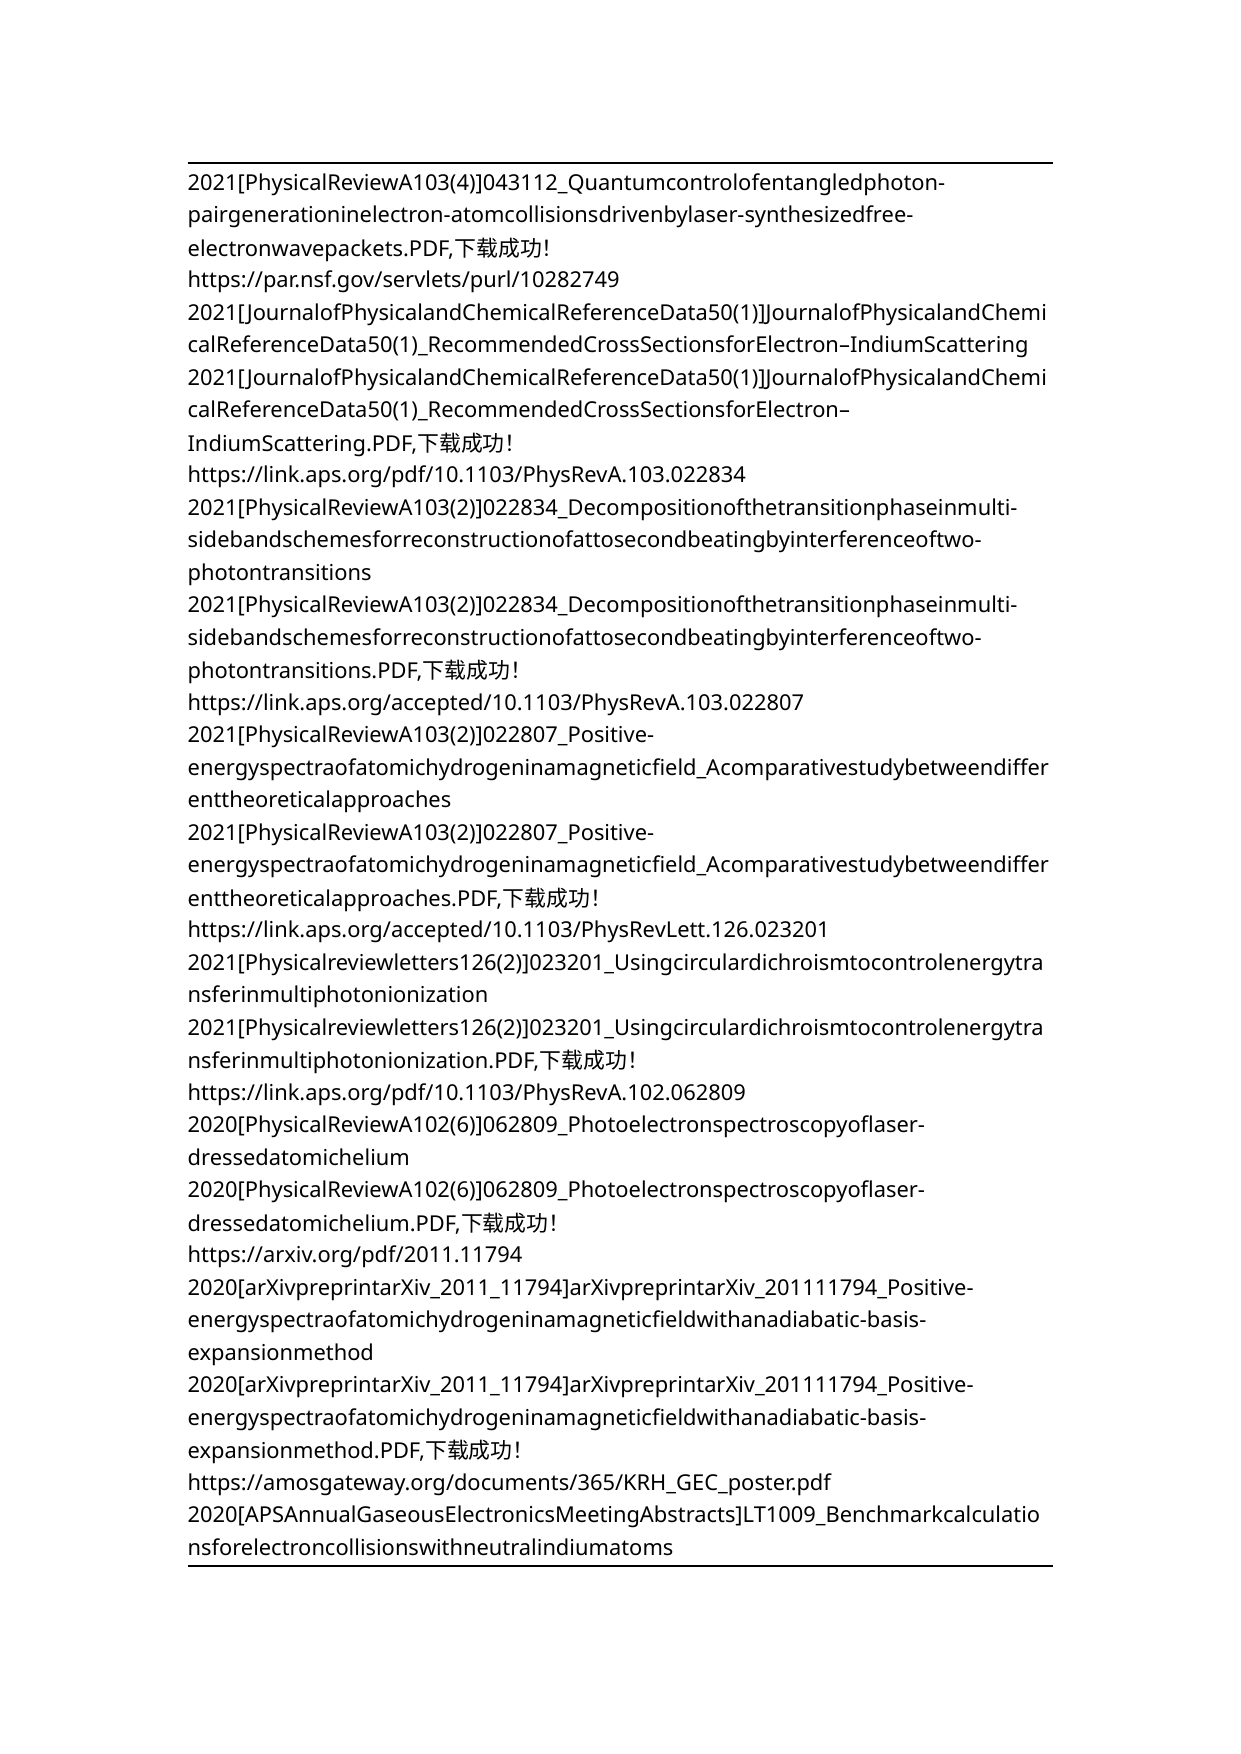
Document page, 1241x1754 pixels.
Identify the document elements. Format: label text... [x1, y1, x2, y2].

text 2021[PhysicalReviewA103(2)]022834_Decompositionofthetransitionphaseinmulti-sidebandschemesforreconstructionofattosecondbeatingbyinterferenceoftwo-photontransitions [187, 491, 1053, 588]
text https://par.nsf.gov/servlets/purl/10282749 [187, 263, 1053, 296]
text https://link.aps.org/pdf/10.1103/PhysRevA.102.062809 [187, 1076, 1053, 1108]
text 2020[PhysicalReviewA102(6)]062809_Photoelectronspectroscopyoflaser-dressedatomichelium.PDF,下载成功！ [187, 1173, 1053, 1238]
text https://link.aps.org/accepted/10.1103/PhysRevLett.126.023201 [187, 913, 1053, 946]
text 2021[Physicalreviewletters126(2)]023201_Usingcirculardichroismtocontrolenergytransferinmultiphotonionization.PDF,下载成功！ [187, 1011, 1053, 1076]
text 2020[PhysicalReviewA102(6)]062809_Photoelectronspectroscopyoflaser-dressedatomichelium [187, 1108, 1053, 1173]
text 2021[JournalofPhysicalandChemicalReferenceData50(1)]JournalofPhysicalandChemicalReferenceData50(1)_RecommendedCrossSectionsforElectron–IndiumScattering.PDF,下载成功！ [187, 361, 1053, 458]
text 2021[PhysicalReviewA103(2)]022834_Decompositionofthetransitionphaseinmulti-sidebandschemesforreconstructionofattosecondbeatingbyinterferenceoftwo-photontransitions.PDF,下载成功！ [187, 588, 1053, 686]
text 2021[PhysicalReviewA103(4)]043112_Quantumcontrolofentangledphoton-pairgenerationinelectron-atomcollisionsdrivenbylaser-synthesizedfree-electronwavepackets.PDF,下载成功！ [187, 163, 1053, 263]
text 2020[arXivpreprintarXiv_2011_11794]arXivpreprintarXiv_201111794_Positive-energyspectraofatomichydrogeninamagneticfieldwithanadiabatic-basis-expansionmethod [187, 1271, 1053, 1368]
text https://link.aps.org/accepted/10.1103/PhysRevA.103.022807 [187, 686, 1053, 718]
text https://amosgateway.org/documents/365/KRH_GEC_poster.pdf [187, 1466, 1053, 1494]
text 2021[PhysicalReviewA103(2)]022807_Positive-energyspectraofatomichydrogeninamagneticfield_Acomparativestudybetweendifferenttheoreticalapproaches [187, 718, 1053, 816]
text 2021[PhysicalReviewA103(2)]022807_Positive-energyspectraofatomichydrogeninamagneticfield_Acomparativestudybetweendifferenttheoreticalapproaches.PDF,下载成功！ [187, 816, 1053, 913]
text https://arxiv.org/pdf/2011.11794 [187, 1238, 1053, 1271]
text 2021[Physicalreviewletters126(2)]023201_Usingcirculardichroismtocontrolenergytransferinmultiphotonionization [187, 946, 1053, 1011]
text https://link.aps.org/pdf/10.1103/PhysRevA.103.022834 [187, 458, 1053, 491]
text 2021[JournalofPhysicalandChemicalReferenceData50(1)]JournalofPhysicalandChemicalReferenceData50(1)_RecommendedCrossSectionsforElectron–IndiumScattering [187, 296, 1053, 361]
text 2020[arXivpreprintarXiv_2011_11794]arXivpreprintarXiv_201111794_Positive-energyspectraofatomichydrogeninamagneticfieldwithanadiabatic-basis-expansionmethod.PDF,下载成功！ [187, 1368, 1053, 1466]
text 2020[APSAnnualGaseousElectronicsMeetingAbstracts]LT1009_Benchmarkcalculationsforelectroncollisionswithneutralindiumatoms [187, 1494, 1053, 1567]
